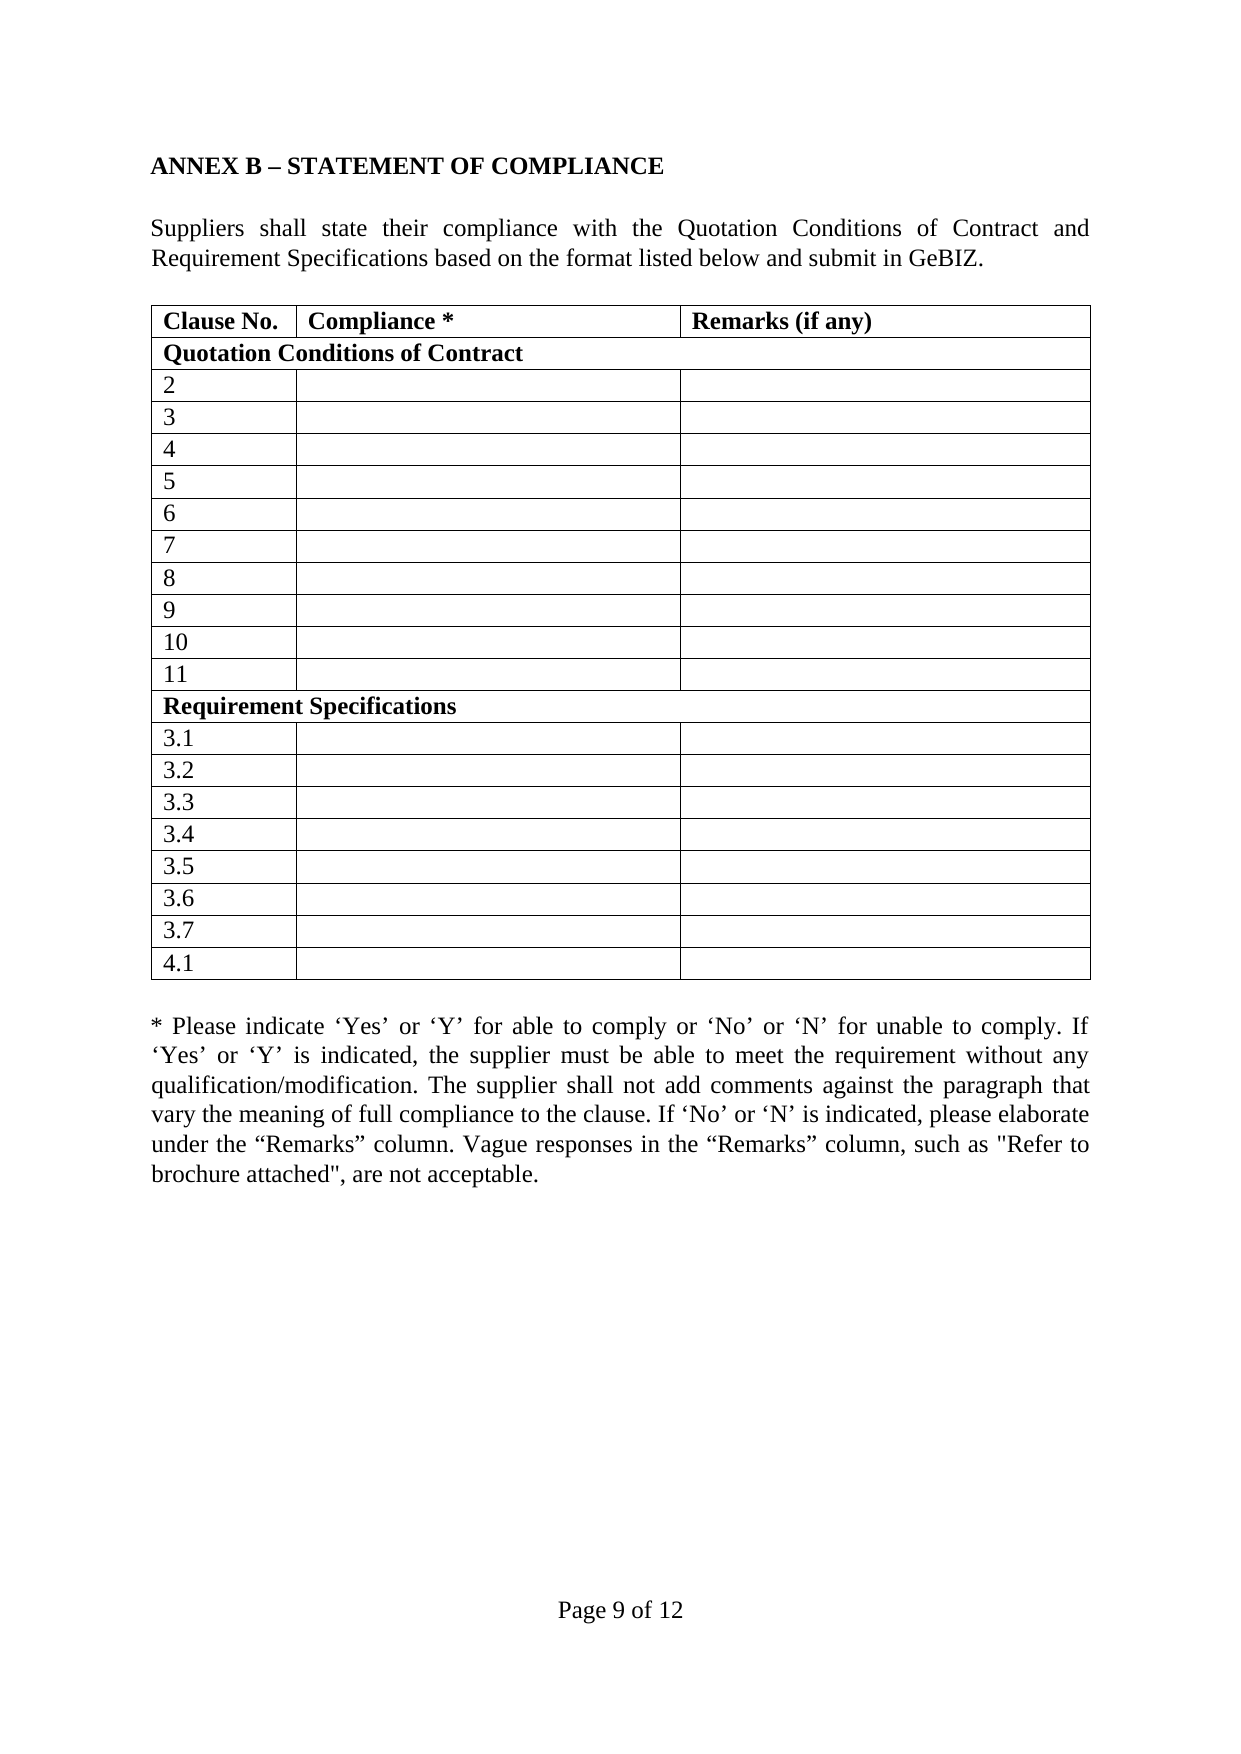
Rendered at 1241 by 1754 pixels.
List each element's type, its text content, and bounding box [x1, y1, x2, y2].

table_cell [681, 723, 1090, 754]
table_cell 9 [152, 595, 296, 626]
table_cell [681, 916, 1090, 947]
table_cell [297, 787, 680, 818]
table_header Clause No. [152, 306, 296, 337]
table_cell [297, 402, 680, 433]
table_cell 11 [152, 659, 296, 690]
table_cell [297, 916, 680, 947]
table_cell [297, 819, 680, 850]
table_cell 2 [152, 370, 296, 401]
table_cell [297, 723, 680, 754]
table_cell 4.1 [152, 948, 296, 979]
table_cell [681, 787, 1090, 818]
table_cell [297, 884, 680, 914]
table_cell 3.2 [152, 755, 296, 786]
table_header Remarks (if any) [681, 306, 1090, 337]
table_cell [681, 659, 1090, 690]
text aNNEX B – STATEMENT OF COMPLIANCE [150, 151, 1091, 180]
table_cell 3 [152, 402, 296, 433]
table_cell [681, 627, 1090, 658]
table_cell 3.4 [152, 819, 296, 850]
table_cell [297, 531, 680, 562]
table_cell [297, 466, 680, 497]
table_cell [681, 884, 1090, 914]
table_cell [297, 595, 680, 626]
table_cell 3.1 [152, 723, 296, 754]
table_cell [681, 851, 1090, 882]
table_cell Requirement Specifications [152, 691, 1090, 722]
table_cell [681, 370, 1090, 401]
table_cell [681, 402, 1090, 433]
table_cell [681, 563, 1090, 594]
table_cell [681, 755, 1090, 786]
text * Please indicate ‘Yes’ or ‘Y’ for able to comply or ‘No’ or ‘N’ for unable to comply. If ‘Yes’ or ‘Y’ is indicated, the supplier must be able to meet the requirement without any qualification/modification. The supplier shall not add comments against the paragraph that vary the meaning of full compliance to the clause. If ‘No’ or ‘N’ is indicated, please elaborate under the “Remarks” column. Vague responses in the “Remarks” column, such as "Refer to brochure attached", are not acceptable. [150, 1011, 1091, 1187]
table_cell 6 [152, 499, 296, 529]
table_cell [681, 948, 1090, 979]
table_cell [297, 659, 680, 690]
table_cell 3.6 [152, 884, 296, 914]
table_cell [681, 499, 1090, 529]
table_cell 5 [152, 466, 296, 497]
table_cell 7 [152, 531, 296, 562]
table_cell [681, 819, 1090, 850]
table_cell [297, 627, 680, 658]
table_cell [297, 434, 680, 465]
table_cell [681, 531, 1090, 562]
table_cell 8 [152, 563, 296, 594]
table_cell 3.7 [152, 916, 296, 947]
text Suppliers shall state their compliance with the Quotation Conditions of Contract and Requirement Specifications based on the format listed below and submit in GeBIZ. [150, 213, 1091, 272]
table_cell [297, 948, 680, 979]
table_cell 3.3 [152, 787, 296, 818]
table_header Compliance * [297, 306, 680, 337]
table_cell [297, 563, 680, 594]
table_cell 3.5 [152, 851, 296, 882]
table_cell [297, 755, 680, 786]
table_cell [681, 595, 1090, 626]
table_cell Quotation Conditions of Contract [152, 338, 1090, 369]
table_cell [297, 851, 680, 882]
table_cell [297, 499, 680, 529]
table_cell 10 [152, 627, 296, 658]
table_cell [297, 370, 680, 401]
table_cell [681, 466, 1090, 497]
table_cell [681, 434, 1090, 465]
table_cell 4 [152, 434, 296, 465]
